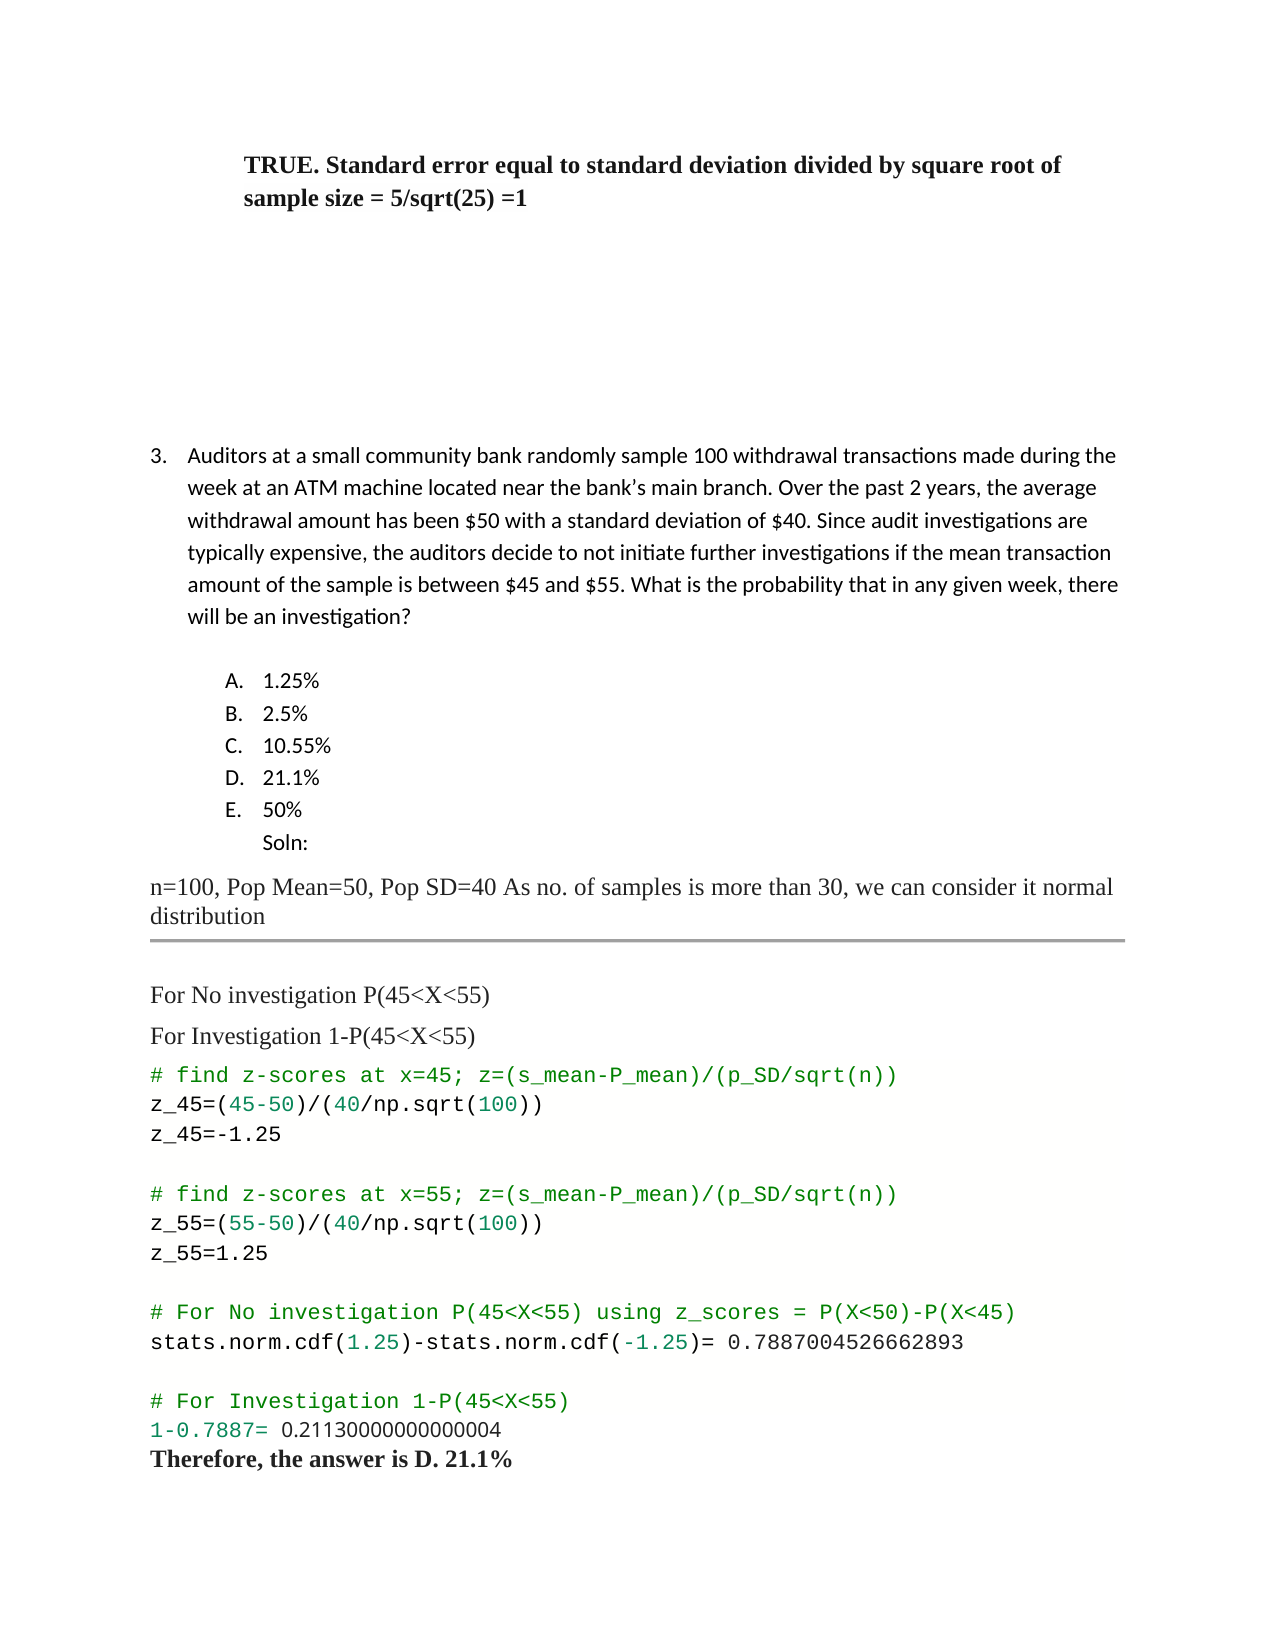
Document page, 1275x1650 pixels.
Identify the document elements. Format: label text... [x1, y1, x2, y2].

text For Investigation 1-P(45<X<55) [150, 1021, 1125, 1050]
text # For No investigation P(45<X<55) using z_scores = P(X<50)-P(X<45) [150, 1297, 1125, 1326]
list 50% [225, 795, 1125, 823]
text z_45=(45-50)/(40/np.sqrt(100)) [150, 1089, 1125, 1118]
text stats.norm.cdf(1.25)-stats.norm.cdf(-1.25)= 0.7887004526662893 [150, 1326, 1125, 1356]
text z_55=1.25 [150, 1237, 1125, 1267]
text # For Investigation 1-P(45<X<55) [150, 1386, 1125, 1415]
text 1-0.7887= 0.21130000000000004 [150, 1415, 1125, 1444]
list TRUE. Standard error equal to standard deviation divided by square root of sample size = 5/sqrt(25) =1 [244, 150, 1125, 212]
text z_55=(55-50)/(40/np.sqrt(100)) [150, 1207, 1125, 1237]
text # find z-scores at x=55; z=(s_mean-P_mean)/(p_SD/sqrt(n)) [150, 1178, 1125, 1207]
text n=100, Pop Mean=50, Pop SD=40 As no. of samples is more than 30, we can consider it normal distribution [150, 872, 1125, 930]
text z_45=-1.25 [150, 1118, 1125, 1148]
text Soln: [262, 828, 1125, 856]
list 2.5% [225, 699, 1125, 727]
list 10.55% [225, 731, 1125, 759]
list Auditors at a small community bank randomly sample 100 withdrawal transactions made during the week at an ATM machine located near the bank’s main branch. Over the past 2 years, the average withdrawal amount has been $50 with a standard deviation of $40. Since audit investigations are typically expensive, the auditors decide to not initiate further investigations if the mean transaction amount of the sample is between $45 and $55. What is the probability that in any given week, there will be an investigation? [150, 441, 1125, 630]
text For No investigation P(45<X<55) [150, 980, 1125, 1008]
list 1.25% [225, 667, 1125, 695]
text Therefore, the answer is D. 21.1% [150, 1444, 1125, 1473]
list 21.1% [225, 763, 1125, 791]
text # find z-scores at x=45; z=(s_mean-P_mean)/(p_SD/sqrt(n)) [150, 1059, 1125, 1089]
